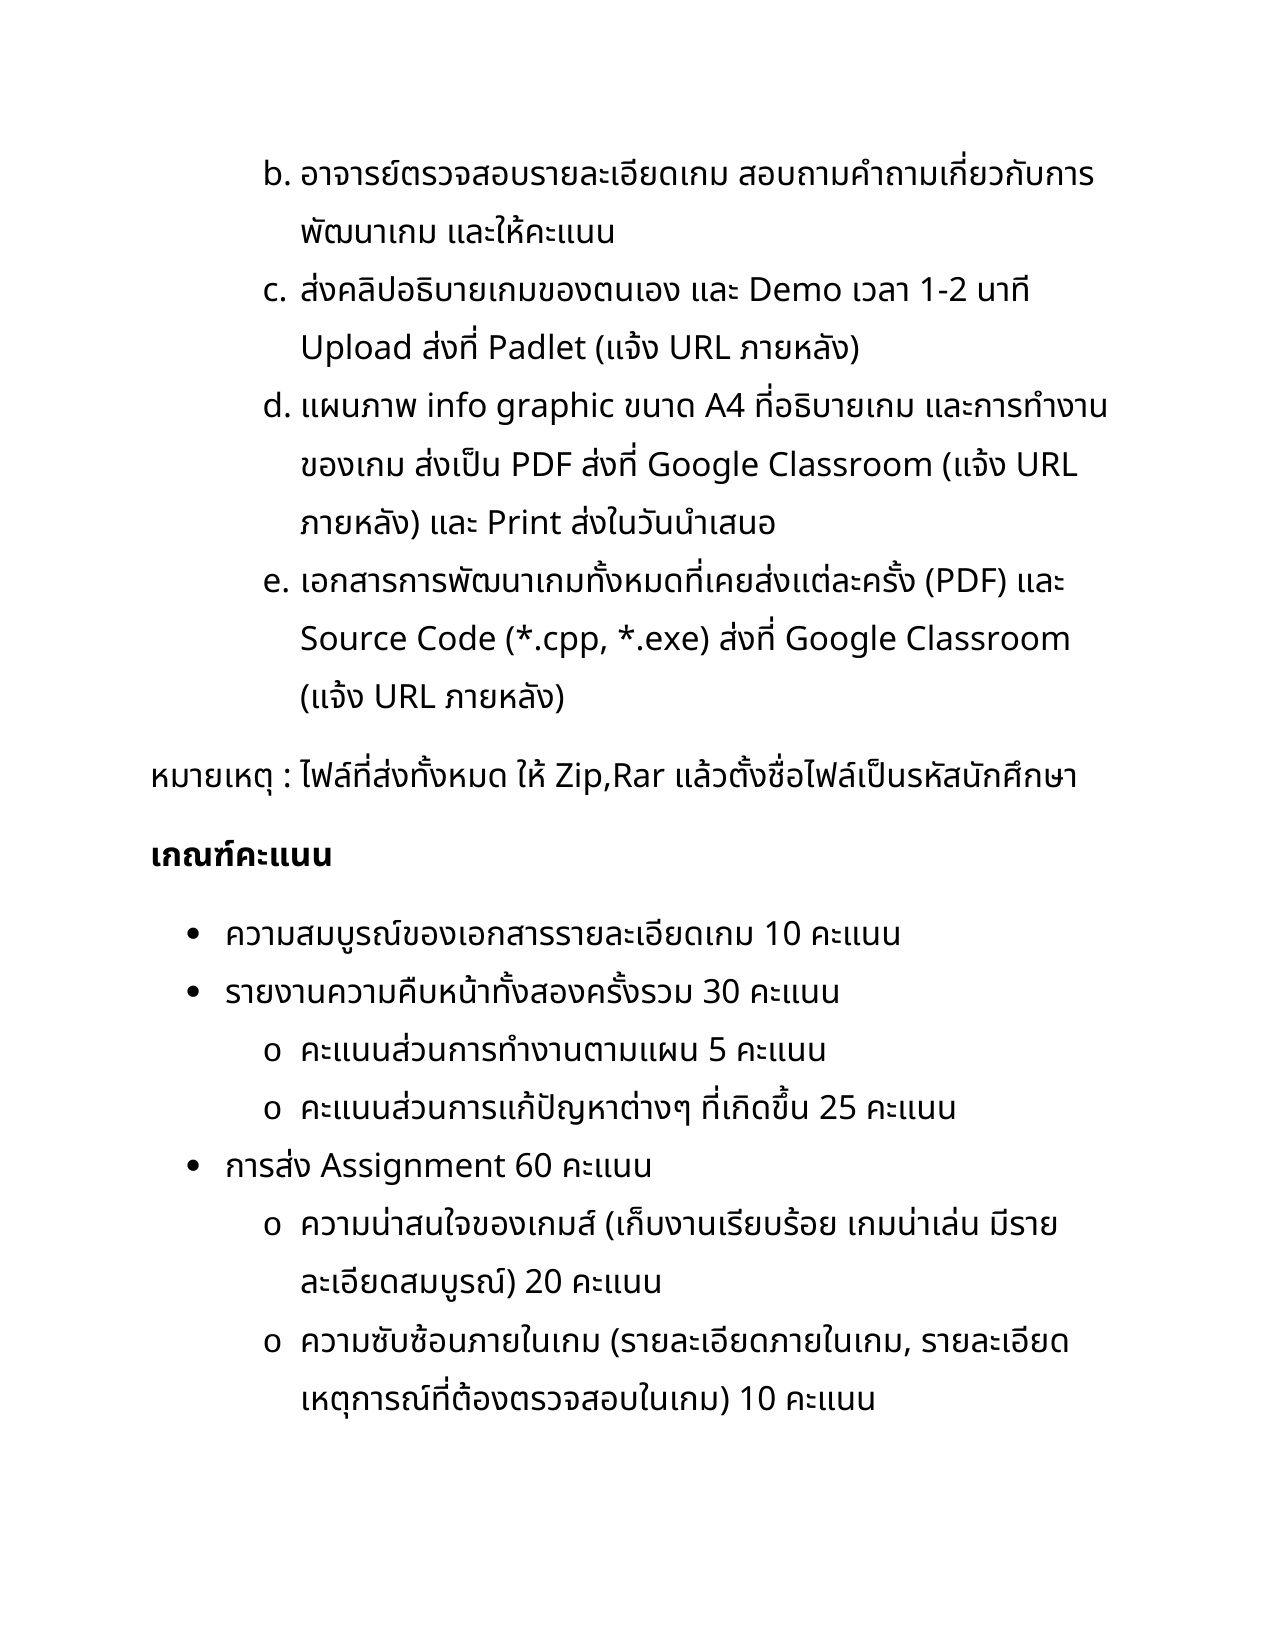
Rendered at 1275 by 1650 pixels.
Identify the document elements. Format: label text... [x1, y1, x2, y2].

list แผนภาพ info graphic ขนาด A4 ที่อธิบายเกม และการทำงานของเกม ส่งเป็น PDF ส่งที่ Google Classroom (แจ้ง URL ภายหลัง) และ Print ส่งในวันนำเสนอ [262, 382, 1125, 549]
list ความสมบูรณ์ของเอกสารรายละเอียดเกม 10 คะแนน [187, 909, 1125, 960]
list คะแนนส่วนการทำงานตามแผน 5 คะแนน [262, 1026, 1125, 1076]
list การส่ง Assignment 60 คะแนน [187, 1142, 1125, 1193]
list ส่งคลิปอธิบายเกมของตนเอง และ Demo เวลา 1-2 นาที Upload ส่งที่ Padlet (แจ้ง URL ภายหลัง) [262, 266, 1125, 375]
list ความน่าสนใจของเกมส์ (เก็บงานเรียบร้อย เกมน่าเล่น มีรายละเอียดสมบูรณ์) 20 คะแนน [262, 1200, 1125, 1309]
list เอกสารการพัฒนาเกมทั้งหมดที่เคยส่งแต่ละครั้ง (PDF) และ Source Code (*.cpp, *.exe) ส่งที่ Google Classroom (แจ้ง URL ภายหลัง) [262, 557, 1125, 723]
list ความซับซ้อนภายในเกม (รายละเอียดภายในเกม, รายละเอียดเหตุการณ์ที่ต้องตรวจสอบในเกม) 10 คะแนน [262, 1316, 1125, 1425]
list รายงานความคืบหน้าทั้งสองครั้งรวม 30 คะแนน [187, 968, 1125, 1018]
text เกณฑ์คะแนน [150, 831, 1125, 881]
text หมายเหตุ : ไฟล์ที่ส่งทั้งหมด ให้ Zip,Rar แล้วตั้งชื่อไฟล์เป็นรหัสนักศึกษา [150, 752, 1125, 802]
list อาจารย์ตรวจสอบรายละเอียดเกม สอบถามคำถามเกี่ยวกับการพัฒนาเกม และให้คะแนน [262, 150, 1125, 258]
list คะแนนส่วนการแก้ปัญหาต่างๆ ที่เกิดขึ้น 25 คะแนน [262, 1084, 1125, 1134]
